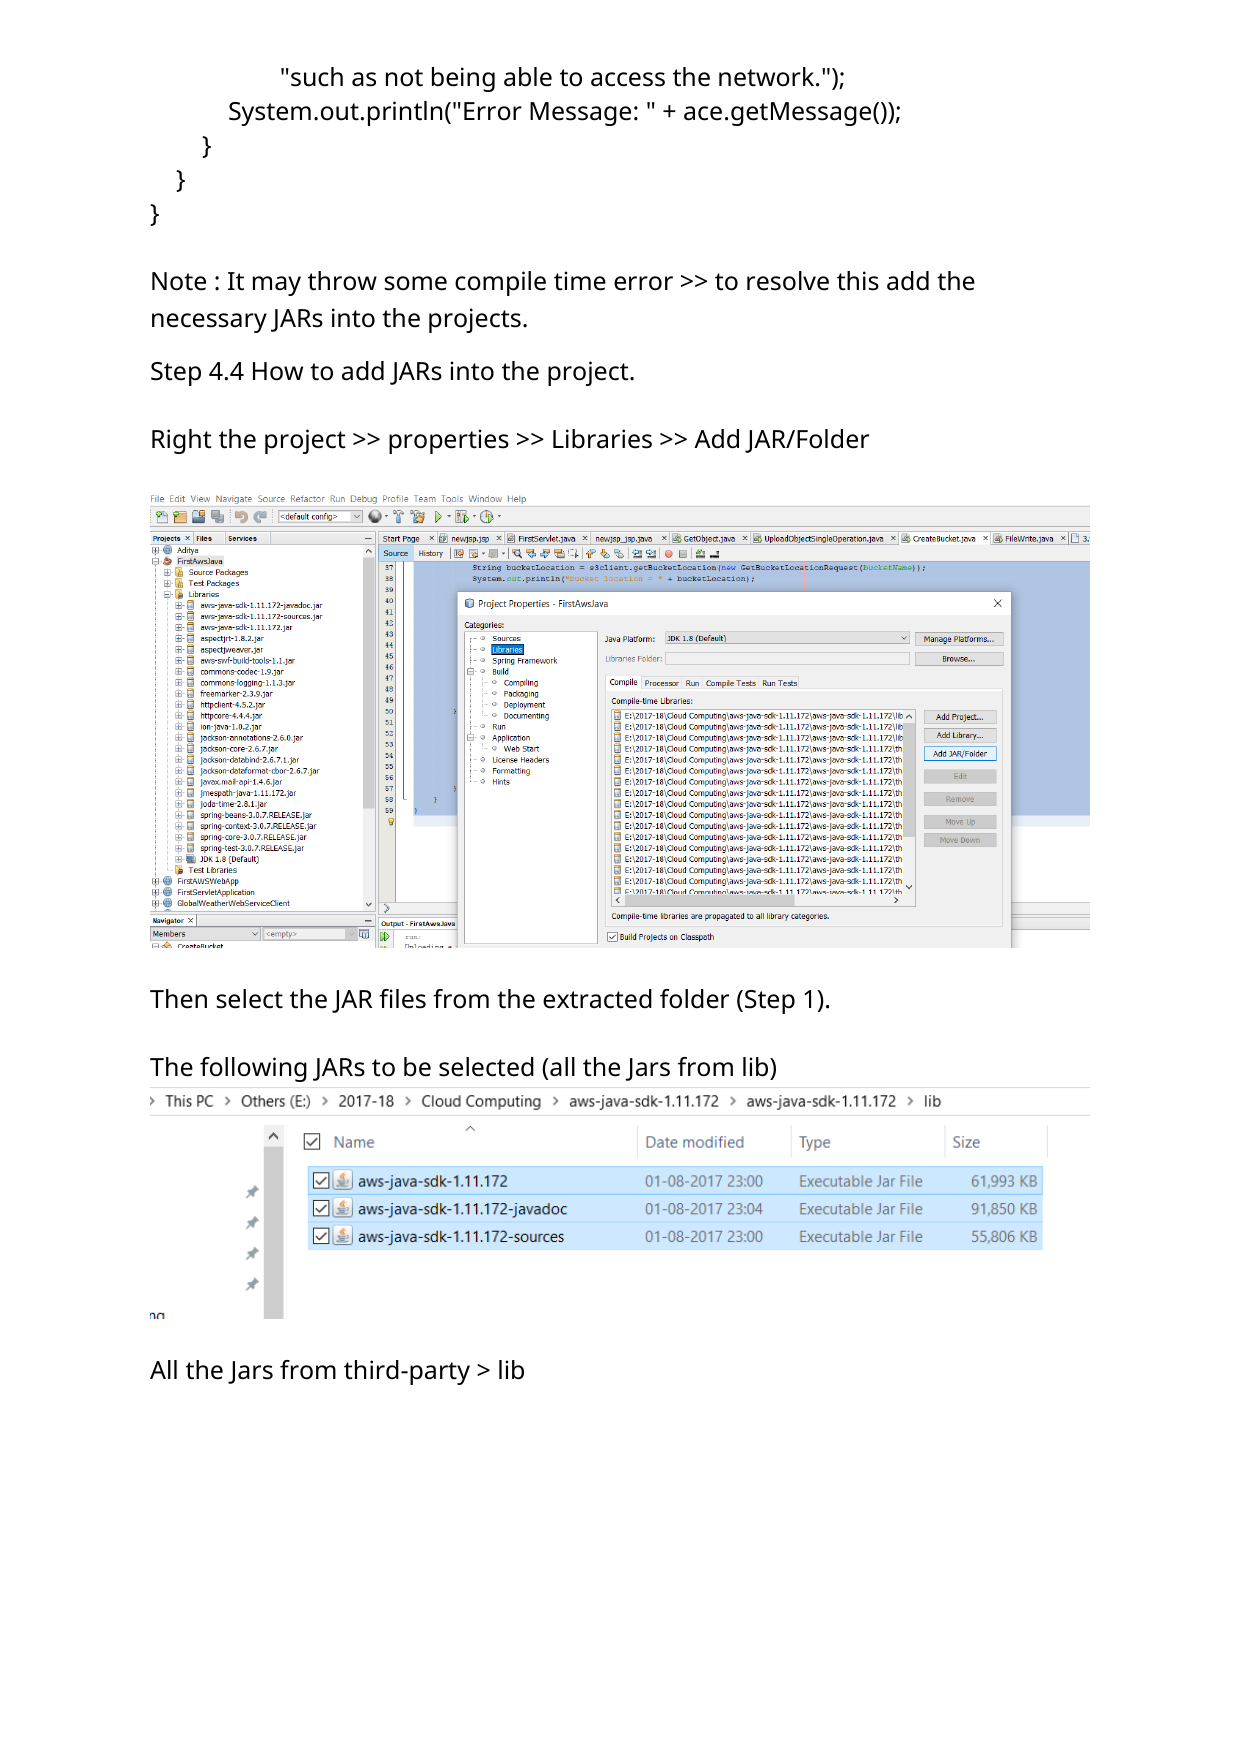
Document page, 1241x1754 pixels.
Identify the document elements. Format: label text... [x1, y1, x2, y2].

text } [150, 195, 1090, 229]
picture [150, 1083, 1090, 1319]
picture [150, 490, 1090, 948]
text Then select the JAR files from the extracted folder (Step 1). [150, 982, 1090, 1016]
text } [150, 161, 1090, 195]
text Note : It may throw some compile time error >> to resolve this add the necessary JARs into the projects. [150, 263, 1090, 334]
text All the Jars from third-party > lib [150, 1353, 1090, 1387]
text } [150, 127, 1090, 161]
text "such as not being able to access the network."); [150, 59, 1090, 93]
text System.out.println("Error Message: " + ace.getMessage()); [150, 93, 1090, 127]
text The following JARs to be selected (all the Jars from lib) [150, 1050, 1090, 1083]
text Step 4.4 How to add JARs into the project. [150, 354, 1090, 388]
text Right the project >> properties >> Libraries >> Add JAR/Folder [150, 422, 1090, 456]
